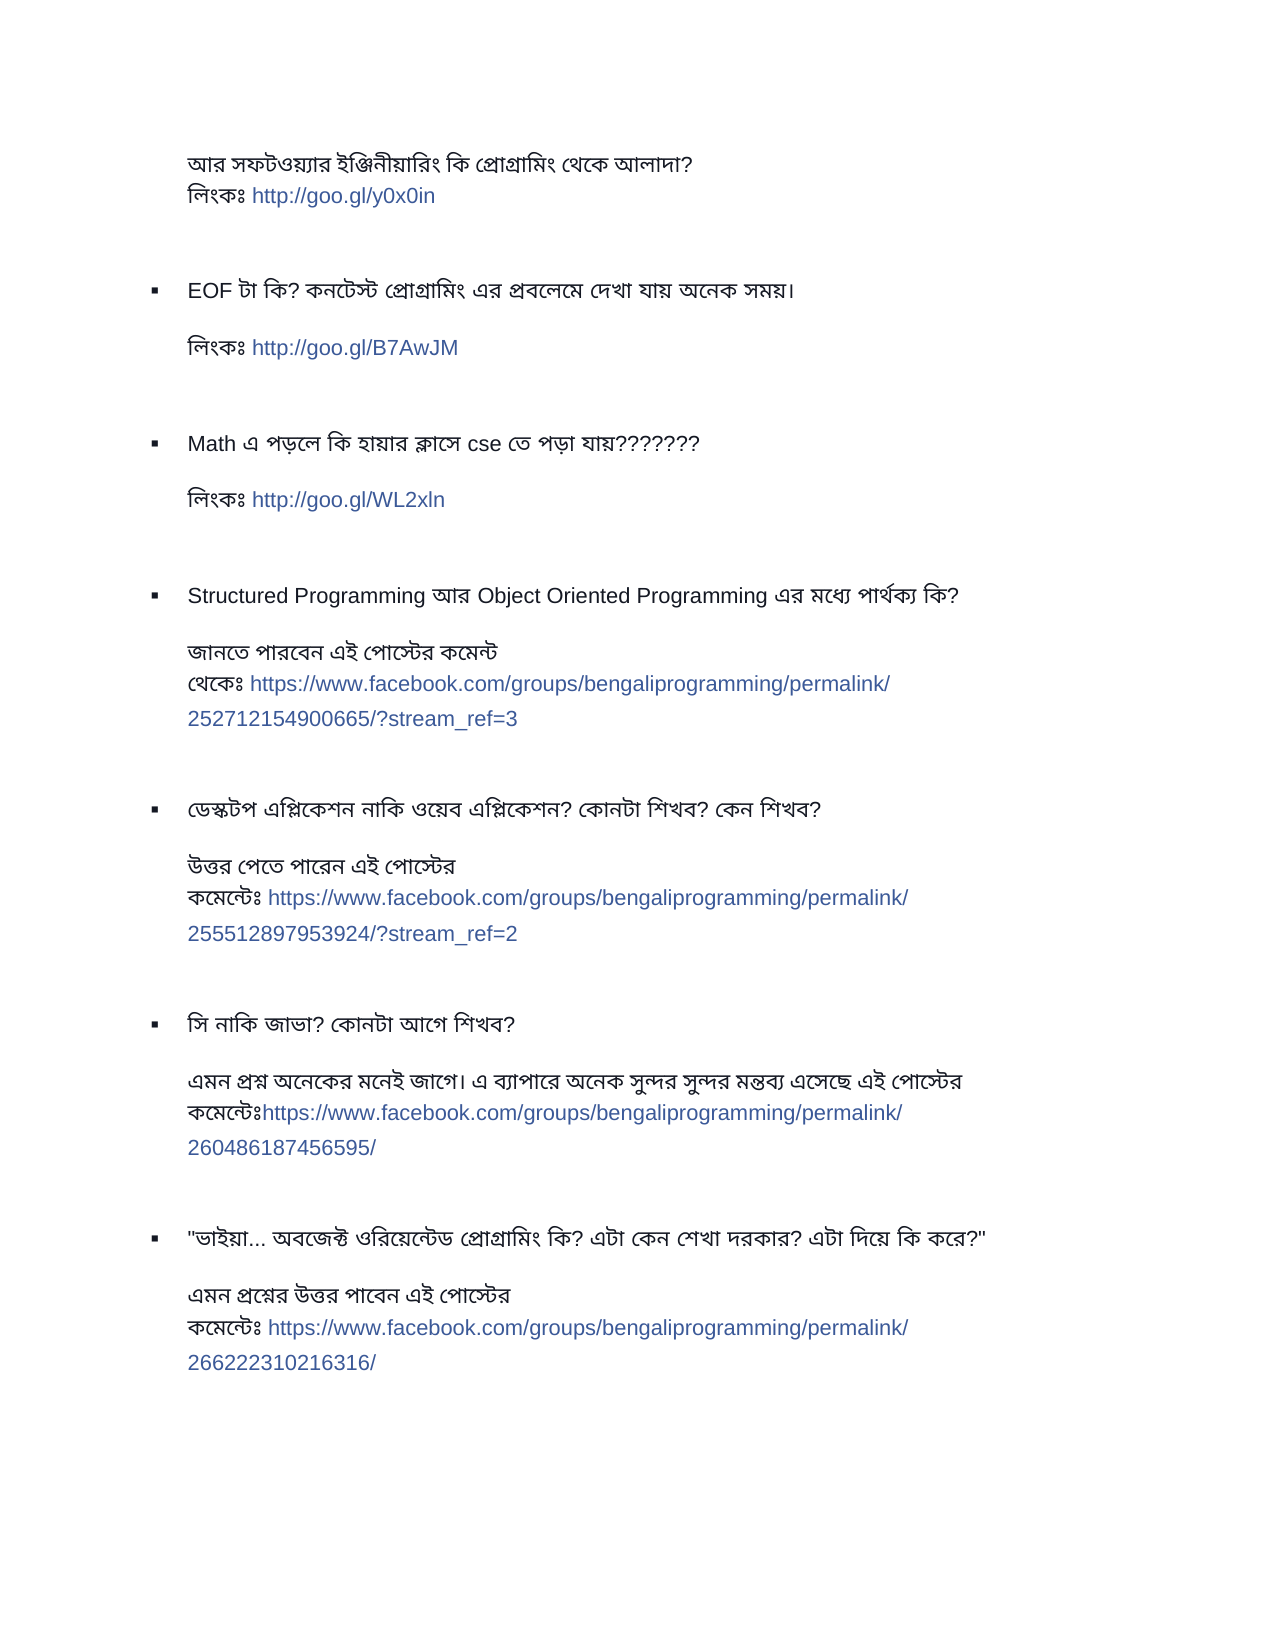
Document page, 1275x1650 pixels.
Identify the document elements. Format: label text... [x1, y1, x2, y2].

text এমন প্রশ্ন অনেকের মনেই জাগে। এ ব্যাপারে অনেক সুন্দর সুন্দর মন্তব্য এসেছে এই পোস্টের কমেন্টেঃhttps://www.facebook.com/groups/bengaliprogramming/permalink/260486187456595/ [187, 1067, 1087, 1160]
text লিংকঃ http://goo.gl/y0x0in [187, 181, 1087, 212]
text আর সফটওয়্যার ইঞ্জিনীয়ারিং কি প্রোগ্রামিং থেকে আলাদা? [187, 150, 1087, 181]
text এমন প্রশ্নের উত্তর পাবেন এই পোস্টের কমেন্টেঃ https://www.facebook.com/groups/bengaliprogramming/permalink/266222310216316/ [187, 1281, 1087, 1375]
text জানতে পারবেন এই পোস্টের কমেন্ট থেকেঃ https://www.facebook.com/groups/bengaliprogramming/permalink/252712154900665/?stream_ref=3 [187, 637, 1087, 731]
list Structured Programming আর Object Oriented Programming এর মধ্যে পার্থক্য কি? [150, 577, 1087, 608]
list সি নাকি জাভা? কোনটা আগে শিখব? [150, 1006, 1087, 1037]
list Math এ পড়লে কি হায়ার ক্লাসে cse তে পড়া যায়??????? [150, 425, 1087, 456]
list EOF টা কি? কনটেস্ট প্রোগ্রামিং এর প্রবলেমে দেখা যায় অনেক সময়। [150, 273, 1087, 304]
text লিংকঃ http://goo.gl/WL2xln [187, 485, 1087, 517]
text লিংকঃ http://goo.gl/B7AwJM [187, 333, 1087, 364]
text উত্তর পেতে পারেন এই পোস্টের কমেন্টেঃ https://www.facebook.com/groups/bengaliprogramming/permalink/255512897953924/?stream_ref=2 [187, 852, 1087, 946]
list ডেস্কটপ এপ্লিকেশন নাকি ওয়েব এপ্লিকেশন? কোনটা শিখব? কেন শিখব? [150, 792, 1087, 823]
list "ভাইয়া... অবজেক্ট ওরিয়েন্টেড প্রোগ্রামিং কি? এটা কেন শেখা দরকার? এটা দিয়ে কি করে?" [150, 1221, 1087, 1252]
